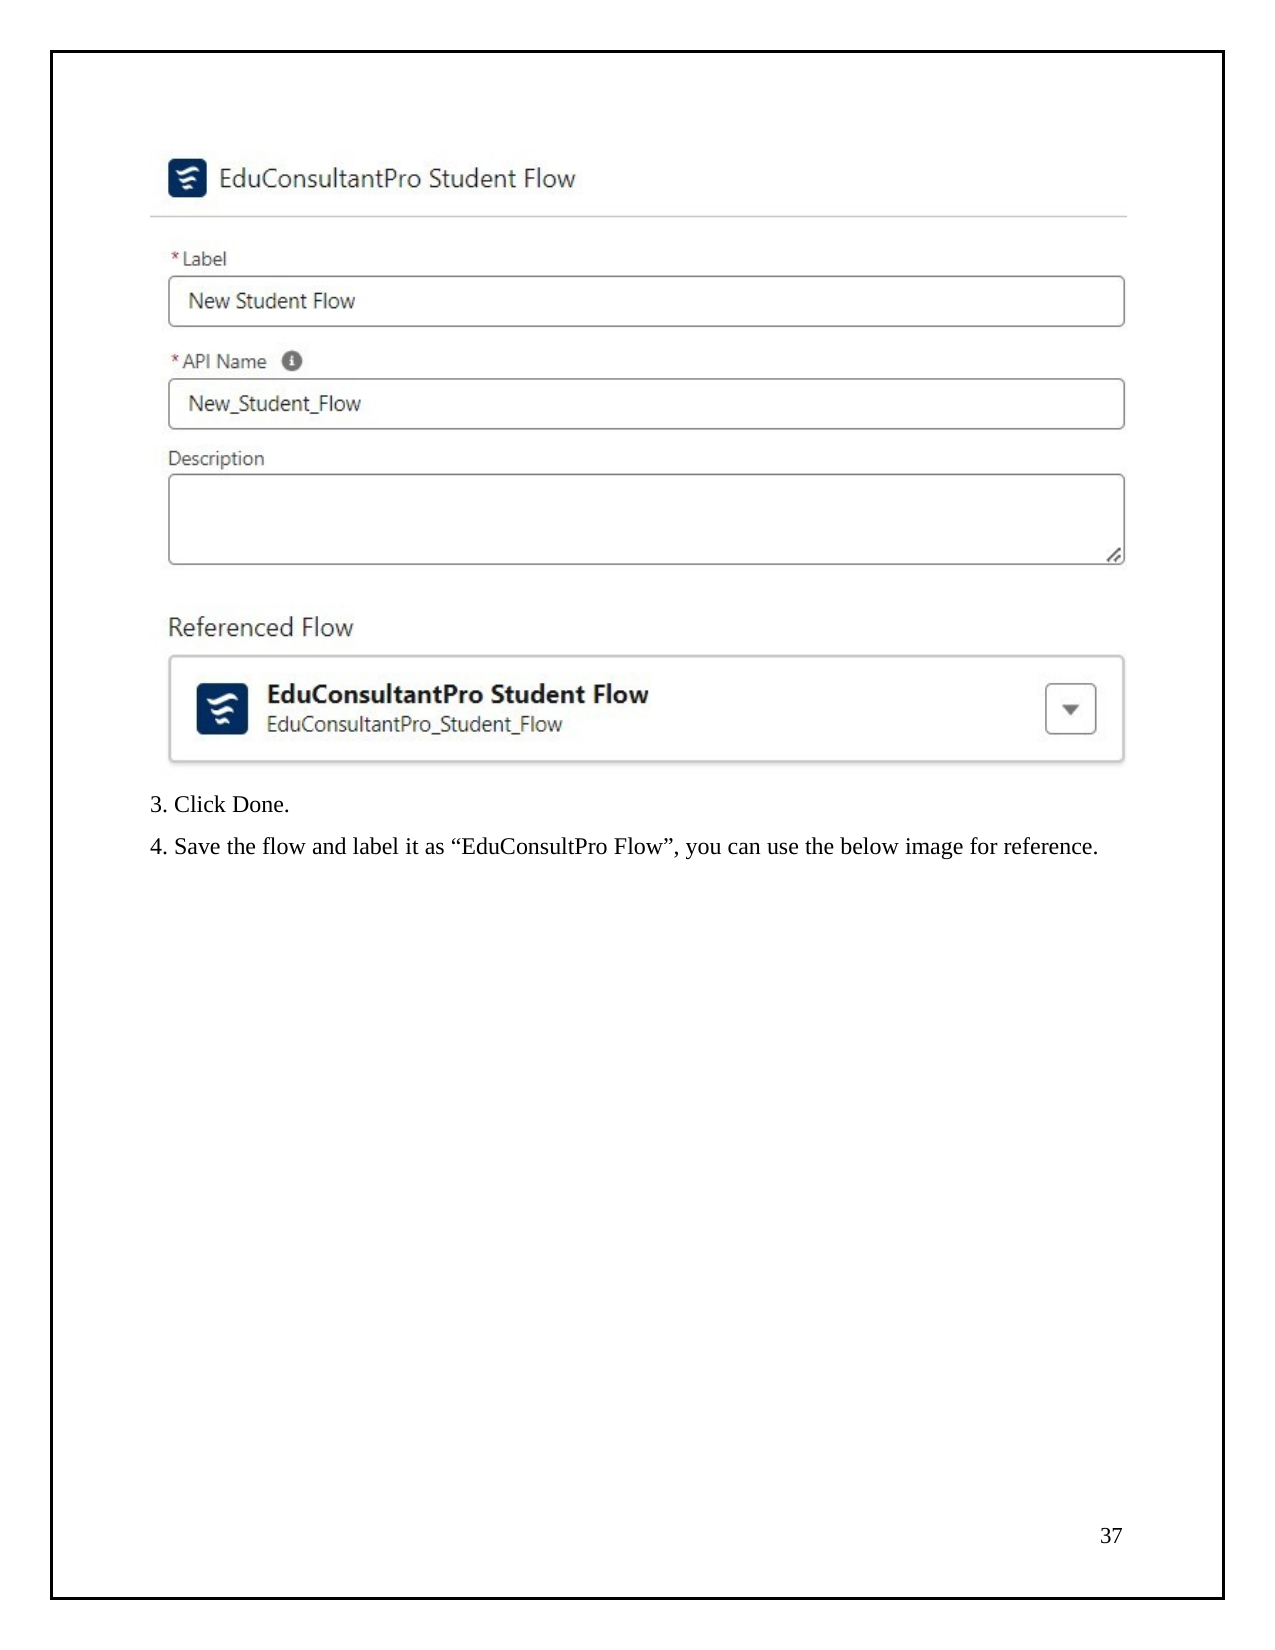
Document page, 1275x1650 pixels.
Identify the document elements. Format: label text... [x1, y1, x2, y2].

picture [150, 150, 1128, 776]
list Click Done. [150, 790, 1210, 818]
list Save the flow and label it as “EduConsultPro Flow”, you can use the below image for reference. [150, 832, 1210, 859]
